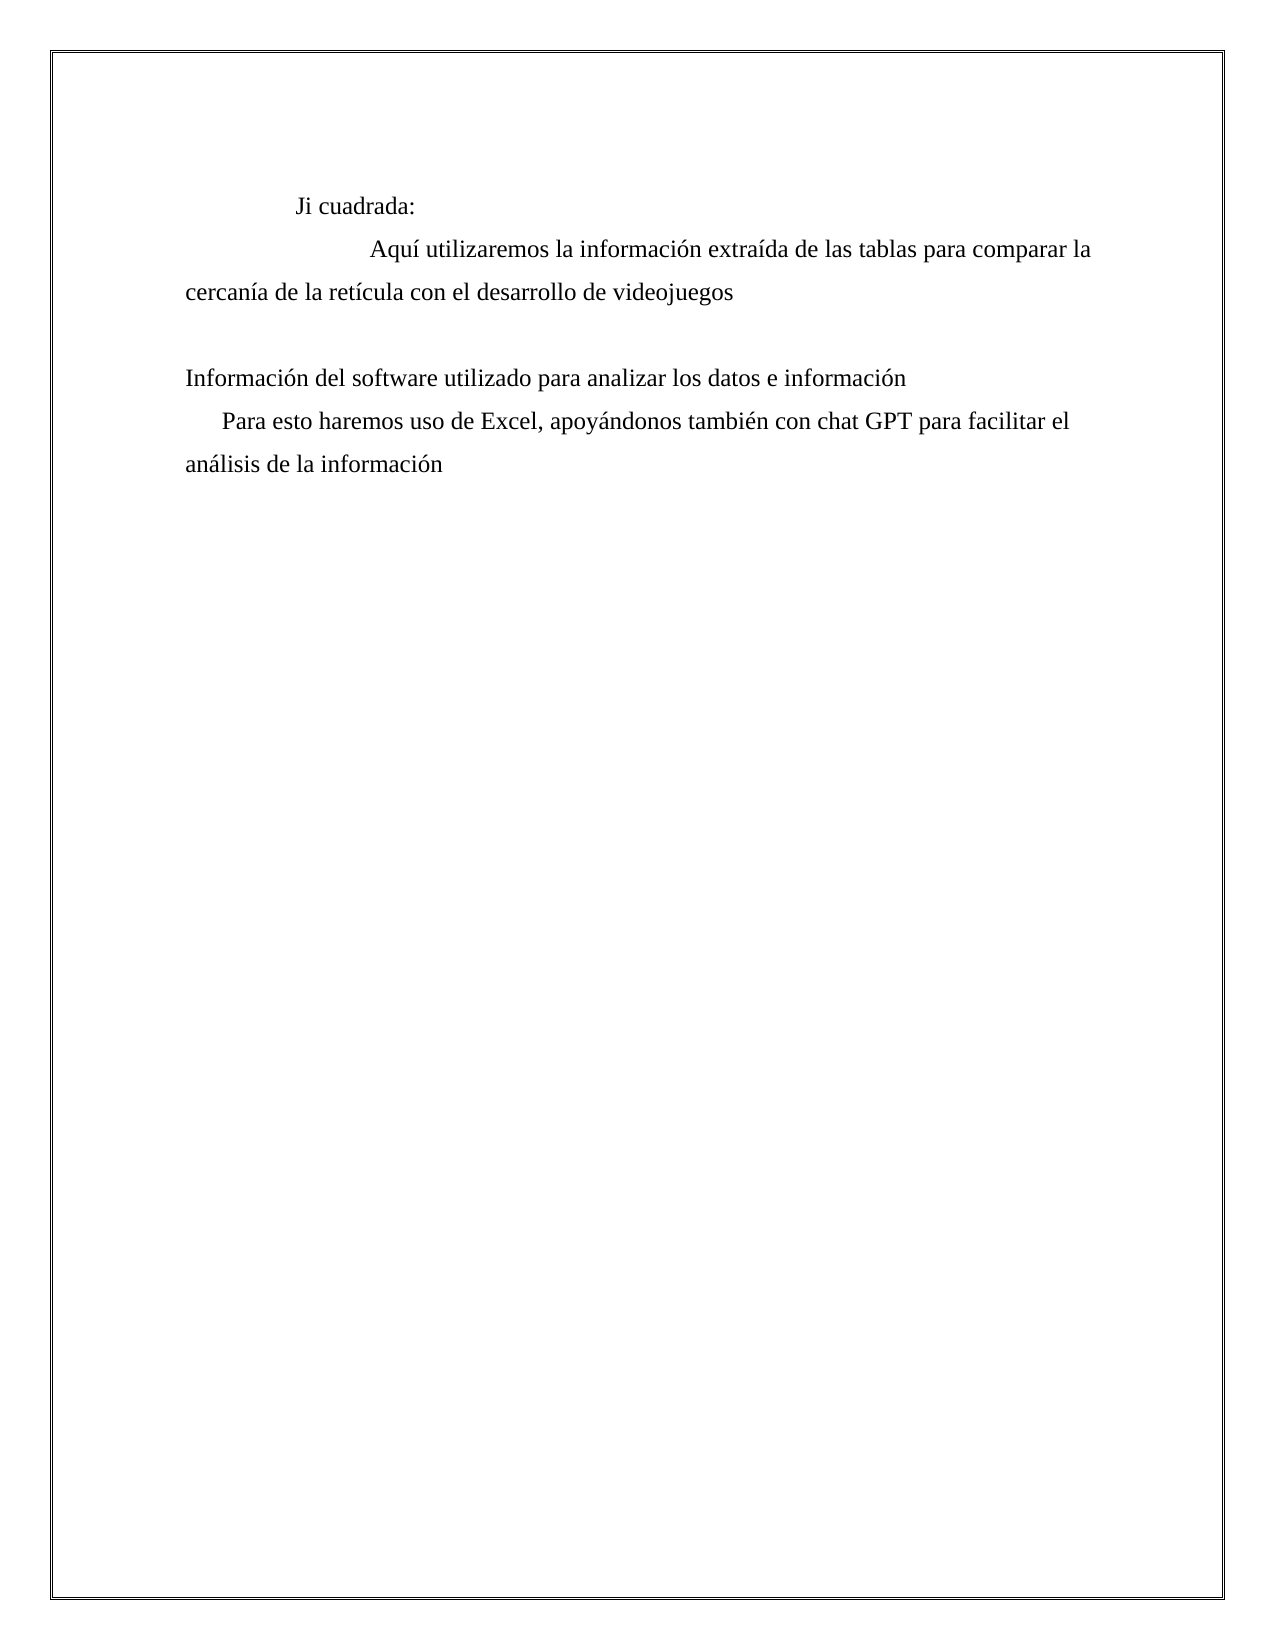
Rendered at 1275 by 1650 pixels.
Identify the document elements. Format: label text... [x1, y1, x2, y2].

list Aquí utilizaremos la información extraída de las tablas para comparar la cercanía de la retícula con el desarrollo de videojuegos [185, 234, 1127, 306]
list Información del software utilizado para analizar los datos e información [185, 363, 1127, 392]
list Ji cuadrada: [185, 191, 1127, 219]
list Para esto haremos uso de Excel, apoyándonos también con chat GPT para facilitar el análisis de la información [185, 406, 1127, 478]
